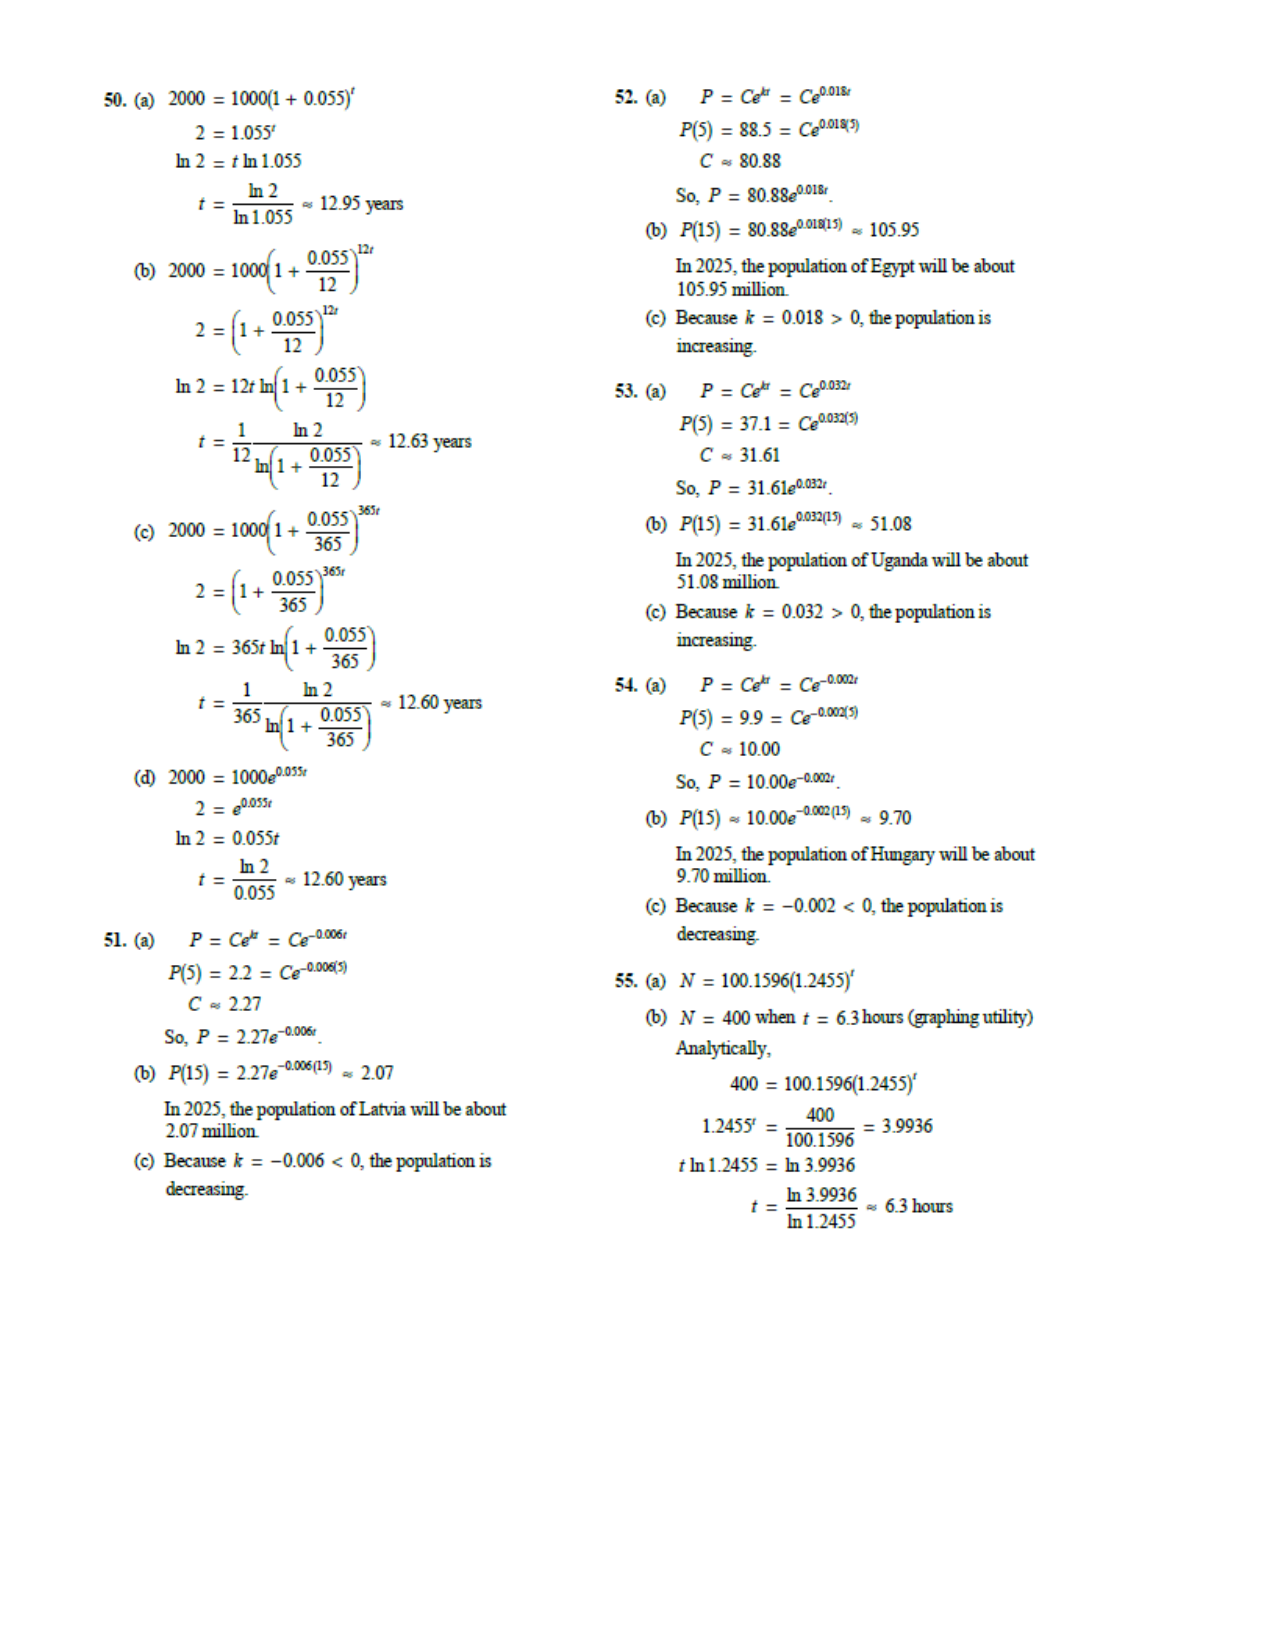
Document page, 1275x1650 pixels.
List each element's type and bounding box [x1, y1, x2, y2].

picture [75, 75, 1133, 1305]
